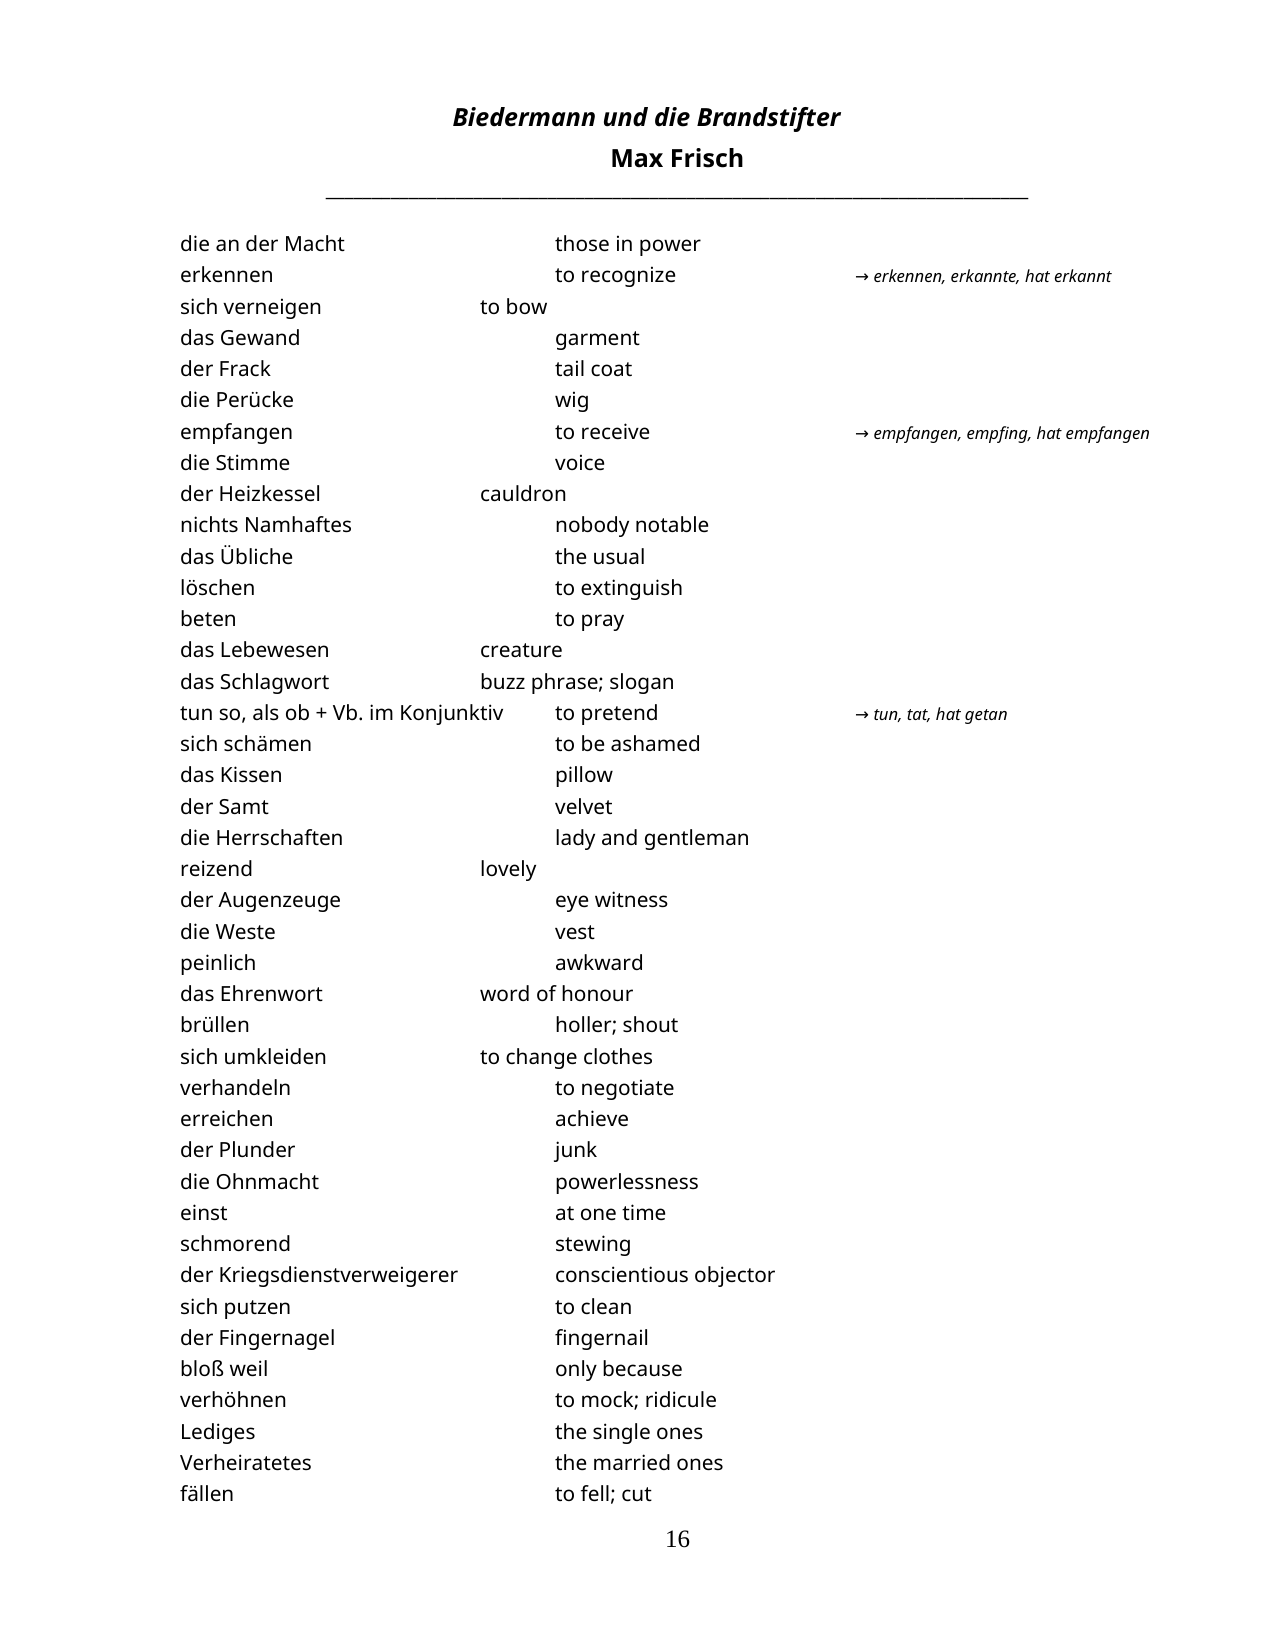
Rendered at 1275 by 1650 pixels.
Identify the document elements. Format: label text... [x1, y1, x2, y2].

text brüllen holler; shout [105, 1013, 1249, 1038]
text die Weste vest [105, 919, 1249, 944]
text verhandeln to negotiate [105, 1075, 1249, 1100]
text der Plunder junk [105, 1138, 1249, 1163]
text das Kissen pillow [105, 763, 1249, 788]
text Verheiratetes the married ones [105, 1450, 1249, 1475]
text einst at one time [105, 1200, 1249, 1225]
text der Kriegsdienstverweigerer conscientious objector [105, 1263, 1249, 1288]
text die Ohnmacht powerlessness [105, 1169, 1249, 1194]
text erreichen achieve [105, 1107, 1249, 1132]
text der Fingernagel fingernail [105, 1325, 1249, 1350]
text sich putzen to clean [105, 1294, 1249, 1319]
text tun so, als ob + Vb. im Konjunktiv to pretend → tun, tat, hat getan [105, 700, 1249, 725]
text das Ehrenwort word of honour [105, 982, 1249, 1007]
text die Herrschaften lady and gentleman [105, 825, 1249, 850]
text sich verneigen to bow [105, 294, 1249, 319]
text das Gewand garment [105, 325, 1249, 350]
text der Frack tail coat [105, 357, 1249, 382]
text erkennen to recognize → erkennen, erkannte, hat erkannt [105, 263, 1249, 288]
text beten to pray [105, 607, 1249, 632]
text empfangen to receive → empfangen, empfing, hat empfangen [105, 419, 1249, 444]
text löschen to extinguish [105, 575, 1249, 600]
text bloß weil only because [105, 1357, 1249, 1382]
text die an der Macht those in power [105, 232, 1249, 257]
text sich umkleiden to change clothes [105, 1044, 1249, 1069]
text Lediges the single ones [105, 1419, 1249, 1444]
text das Übliche the usual [105, 544, 1249, 569]
text das Schlagwort buzz phrase; slogan [105, 669, 1249, 694]
text schmorend stewing [105, 1232, 1249, 1257]
text das Lebewesen creature [105, 638, 1249, 663]
text der Samt velvet [105, 794, 1249, 819]
text reizend lovely [105, 857, 1249, 882]
text nichts Namhaftes nobody notable [105, 513, 1249, 538]
text die Perücke wig [105, 388, 1249, 413]
text der Augenzeuge eye witness [105, 888, 1249, 913]
text sich schämen to be ashamed [105, 732, 1249, 757]
text peinlich awkward [105, 950, 1249, 975]
text fällen to fell; cut [105, 1482, 1249, 1507]
text der Heizkessel cauldron [105, 482, 1249, 507]
text verhöhnen to mock; ridicule [105, 1388, 1249, 1413]
text die Stimme voice [105, 450, 1249, 475]
